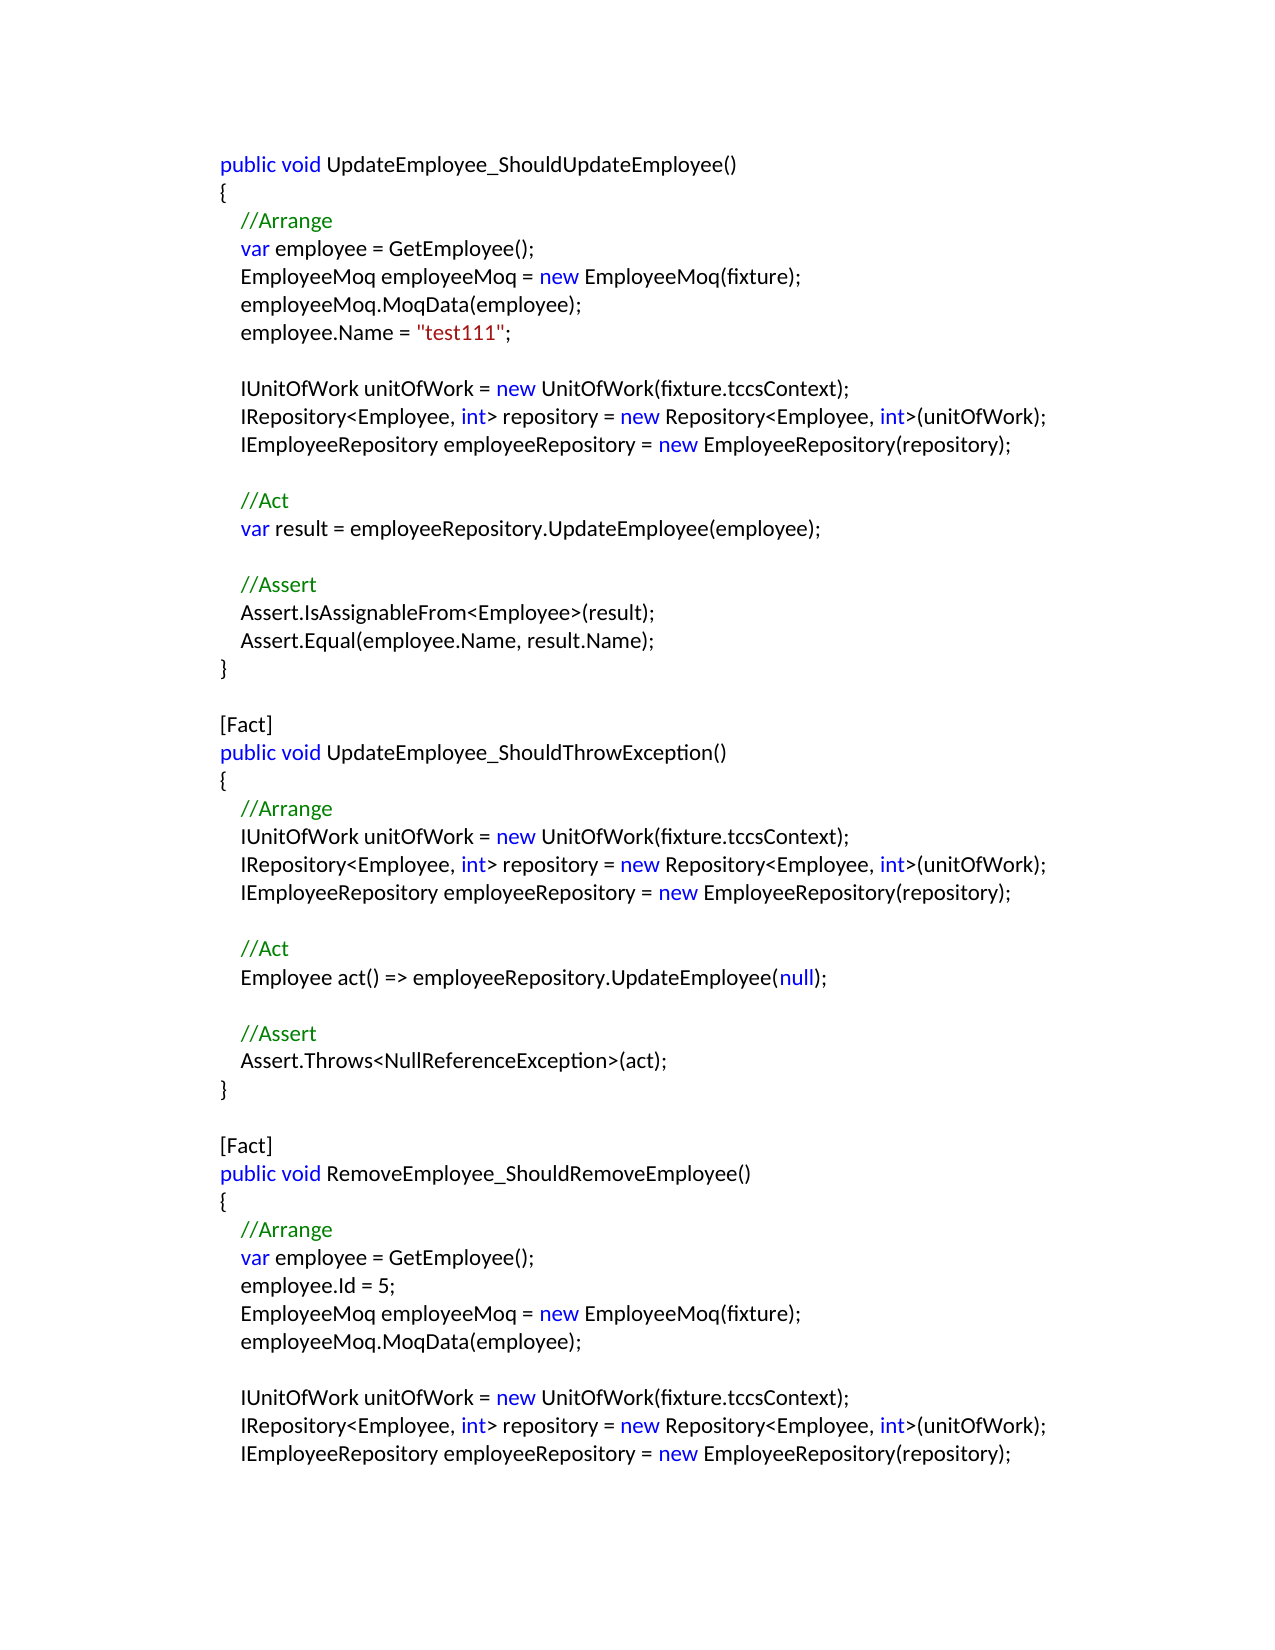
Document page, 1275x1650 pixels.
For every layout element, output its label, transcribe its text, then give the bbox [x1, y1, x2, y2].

text public void RemoveEmployee_ShouldRemoveEmployee() [178, 1159, 1125, 1187]
text var result = employeeRepository.UpdateEmployee(employee); [178, 514, 1125, 542]
text } [178, 654, 1125, 682]
text employeeMoq.MoqData(employee); [178, 290, 1125, 318]
text employee.Id = 5; [178, 1271, 1125, 1299]
text var employee = GetEmployee(); [178, 1243, 1125, 1271]
text public void UpdateEmployee_ShouldThrowException() [178, 738, 1125, 766]
text employeeMoq.MoqData(employee); [178, 1327, 1125, 1355]
text //Arrange [178, 794, 1125, 822]
text Assert.IsAssignableFrom<Employee>(result); [178, 598, 1125, 626]
text { [178, 178, 1125, 206]
text { [178, 766, 1125, 794]
text IUnitOfWork unitOfWork = new UnitOfWork(fixture.tccsContext); [178, 374, 1125, 402]
text { [178, 1187, 1125, 1215]
text EmployeeMoq employeeMoq = new EmployeeMoq(fixture); [178, 1299, 1125, 1327]
text //Assert [178, 1019, 1125, 1047]
text //Assert [178, 570, 1125, 598]
text } [178, 1075, 1125, 1103]
text public void UpdateEmployee_ShouldUpdateEmployee() [178, 150, 1125, 178]
text //Act [178, 934, 1125, 963]
text Assert.Throws<NullReferenceException>(act); [178, 1047, 1125, 1075]
text Assert.Equal(employee.Name, result.Name); [178, 626, 1125, 654]
text //Arrange [178, 206, 1125, 234]
text IEmployeeRepository employeeRepository = new EmployeeRepository(repository); [178, 430, 1125, 458]
text IRepository<Employee, int> repository = new Repository<Employee, int>(unitOfWork); [178, 1411, 1125, 1439]
text employee.Name = "test111"; [178, 318, 1125, 346]
text //Act [178, 486, 1125, 514]
text IEmployeeRepository employeeRepository = new EmployeeRepository(repository); [178, 1439, 1125, 1467]
text IEmployeeRepository employeeRepository = new EmployeeRepository(repository); [178, 878, 1125, 907]
text IUnitOfWork unitOfWork = new UnitOfWork(fixture.tccsContext); [178, 822, 1125, 851]
text IUnitOfWork unitOfWork = new UnitOfWork(fixture.tccsContext); [178, 1383, 1125, 1411]
text EmployeeMoq employeeMoq = new EmployeeMoq(fixture); [178, 262, 1125, 290]
text //Arrange [178, 1215, 1125, 1243]
text IRepository<Employee, int> repository = new Repository<Employee, int>(unitOfWork); [178, 402, 1125, 430]
text var employee = GetEmployee(); [178, 234, 1125, 262]
text Employee act() => employeeRepository.UpdateEmployee(null); [178, 963, 1125, 991]
text IRepository<Employee, int> repository = new Repository<Employee, int>(unitOfWork); [178, 851, 1125, 878]
text [Fact] [178, 1131, 1125, 1159]
text [Fact] [178, 710, 1125, 738]
